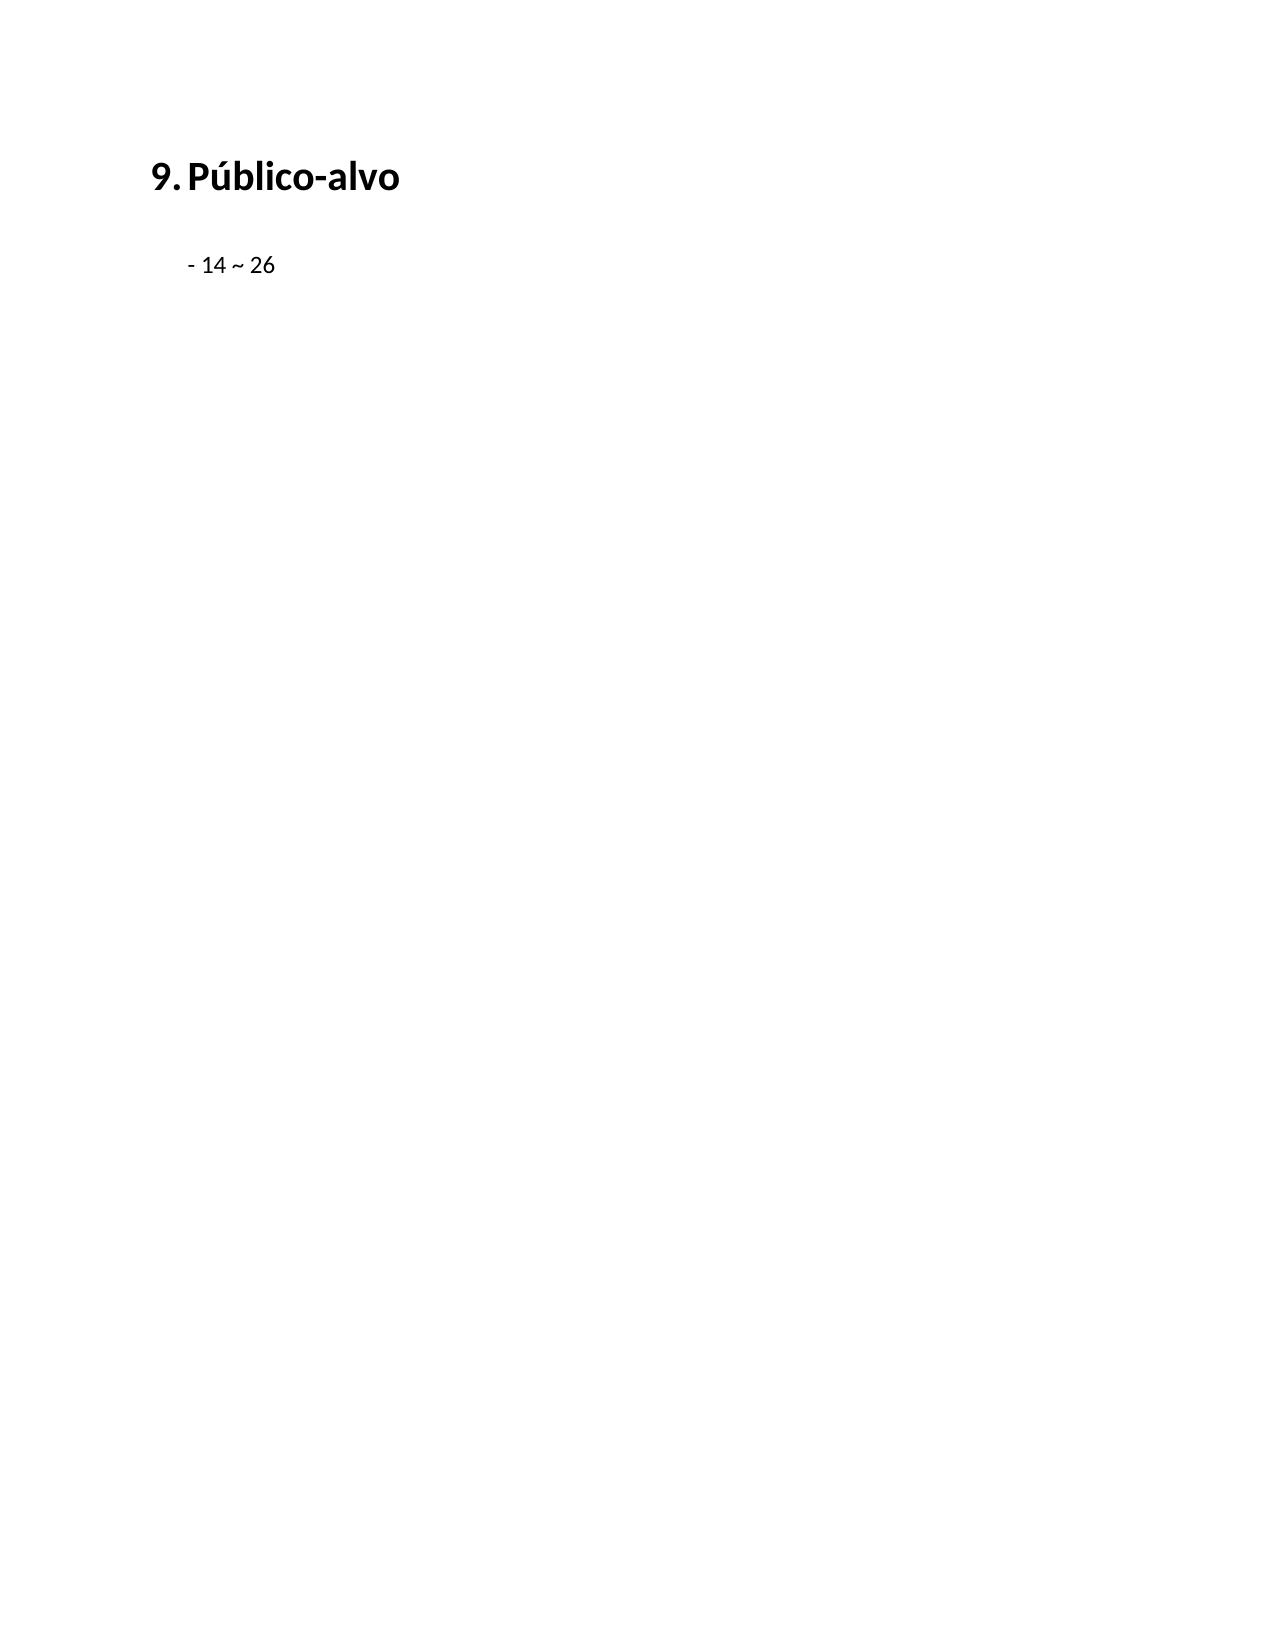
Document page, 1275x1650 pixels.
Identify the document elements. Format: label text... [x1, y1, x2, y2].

list Público-alvo [150, 150, 1125, 201]
list - 14 ~ 26 [150, 249, 1125, 280]
